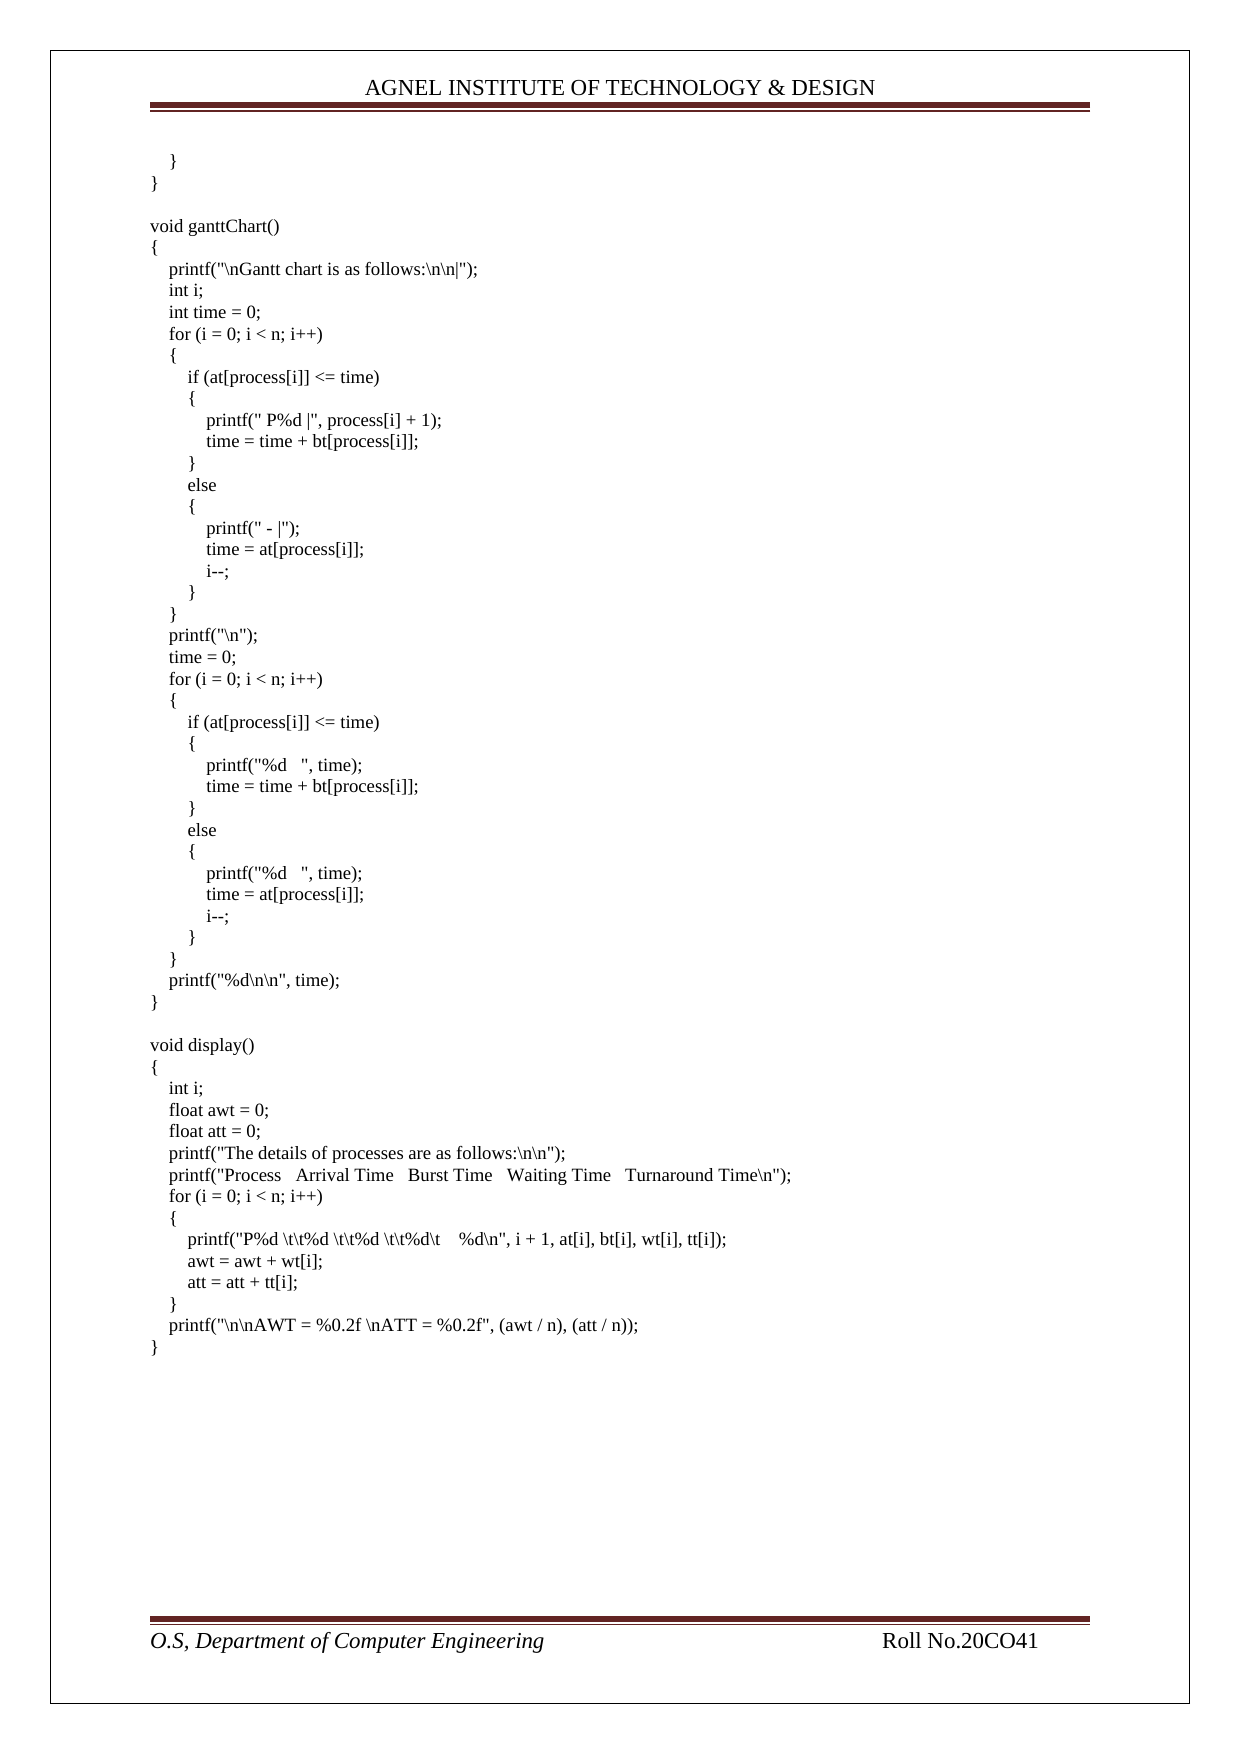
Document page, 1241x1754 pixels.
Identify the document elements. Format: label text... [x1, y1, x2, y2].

text int time = 0; [150, 301, 1090, 322]
text float awt = 0; [150, 1099, 1090, 1120]
text time = time + bt[process[i]]; [150, 775, 1090, 797]
text printf("%d ", time); [150, 754, 1090, 775]
text printf("%d\n\n", time); [150, 969, 1090, 991]
text { [150, 236, 1090, 258]
text float att = 0; [150, 1120, 1090, 1142]
text } [150, 948, 1090, 969]
text printf("\n"); [150, 624, 1090, 646]
text { [150, 344, 1090, 366]
text else [150, 818, 1090, 840]
text time = time + bt[process[i]]; [150, 430, 1090, 452]
text time = at[process[i]]; [150, 538, 1090, 560]
text for (i = 0; i < n; i++) [150, 1185, 1090, 1207]
text int i; [150, 1077, 1090, 1099]
text } [150, 1293, 1090, 1314]
text } [150, 1336, 1090, 1357]
text printf("\n\nAWT = %0.2f \nATT = %0.2f", (awt / n), (att / n)); [150, 1314, 1090, 1336]
text { [150, 732, 1090, 754]
text } [150, 797, 1090, 818]
text { [150, 689, 1090, 711]
text } [150, 172, 1090, 193]
text } [150, 452, 1090, 473]
text printf(" - |"); [150, 517, 1090, 538]
text } [150, 581, 1090, 603]
text printf("Process Arrival Time Burst Time Waiting Time Turnaround Time\n"); [150, 1163, 1090, 1185]
text { [150, 1207, 1090, 1228]
text printf("P%d \t\t%d \t\t%d \t\t%d\t %d\n", i + 1, at[i], bt[i], wt[i], tt[i]); [150, 1228, 1090, 1250]
text void ganttChart() [150, 215, 1090, 236]
text printf("\nGantt chart is as follows:\n\n|"); [150, 258, 1090, 279]
text } [150, 926, 1090, 948]
text awt = awt + wt[i]; [150, 1250, 1090, 1271]
text else [150, 473, 1090, 495]
text } [150, 603, 1090, 624]
text i--; [150, 905, 1090, 926]
text if (at[process[i]] <= time) [150, 711, 1090, 732]
text printf("%d ", time); [150, 862, 1090, 883]
text { [150, 495, 1090, 517]
text { [150, 387, 1090, 409]
text att = att + tt[i]; [150, 1271, 1090, 1293]
text printf("The details of processes are as follows:\n\n"); [150, 1142, 1090, 1163]
text { [150, 1056, 1090, 1077]
text } [150, 150, 1090, 172]
text int i; [150, 279, 1090, 301]
text time = at[process[i]]; [150, 883, 1090, 905]
text void display() [150, 1034, 1090, 1056]
text time = 0; [150, 646, 1090, 667]
text i--; [150, 560, 1090, 581]
text for (i = 0; i < n; i++) [150, 667, 1090, 689]
text if (at[process[i]] <= time) [150, 366, 1090, 387]
text { [150, 840, 1090, 862]
text } [150, 991, 1090, 1012]
text printf(" P%d |", process[i] + 1); [150, 409, 1090, 430]
text for (i = 0; i < n; i++) [150, 322, 1090, 344]
